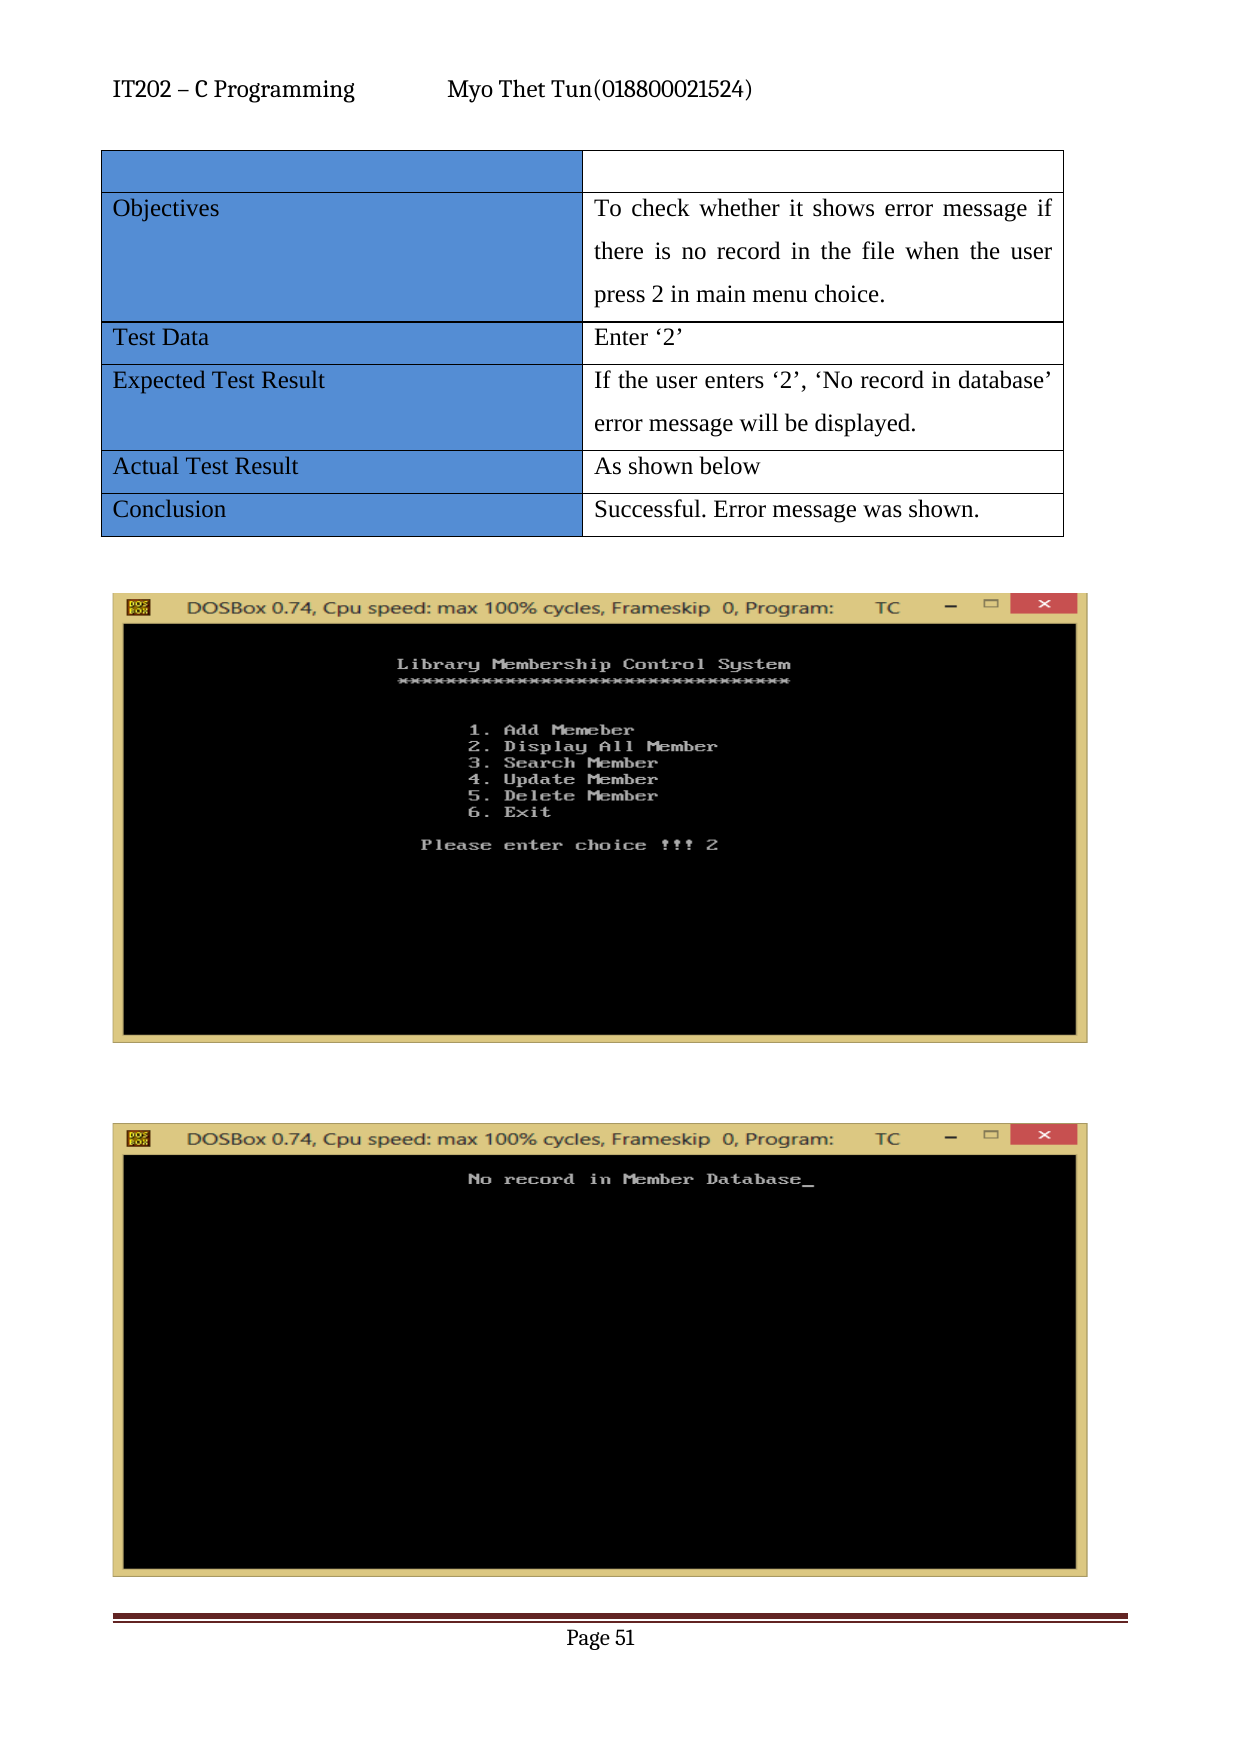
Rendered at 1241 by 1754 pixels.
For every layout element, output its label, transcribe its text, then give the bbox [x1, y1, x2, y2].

picture [112, 1123, 1088, 1577]
table_cell Objectives [102, 193, 582, 321]
table_cell As shown below [583, 451, 1063, 493]
table_cell To check whether it shows error message if there is no record in the file when the user press 2 in main menu choice. [583, 193, 1063, 321]
table_cell If the user enters ‘2’, ‘No record in database’ error message will be displayed. [583, 365, 1063, 450]
picture [112, 593, 1088, 1043]
table_cell Actual Test Result [102, 451, 582, 493]
table_cell Successful. Error message was shown. [583, 494, 1063, 536]
table_header 19 [583, 151, 1063, 192]
table_cell Expected Test Result [102, 365, 582, 450]
table_cell Enter ‘2’ [583, 323, 1063, 364]
table_header Test Case [102, 151, 582, 192]
table_cell Conclusion [102, 494, 582, 536]
table_cell Test Data [102, 323, 582, 364]
